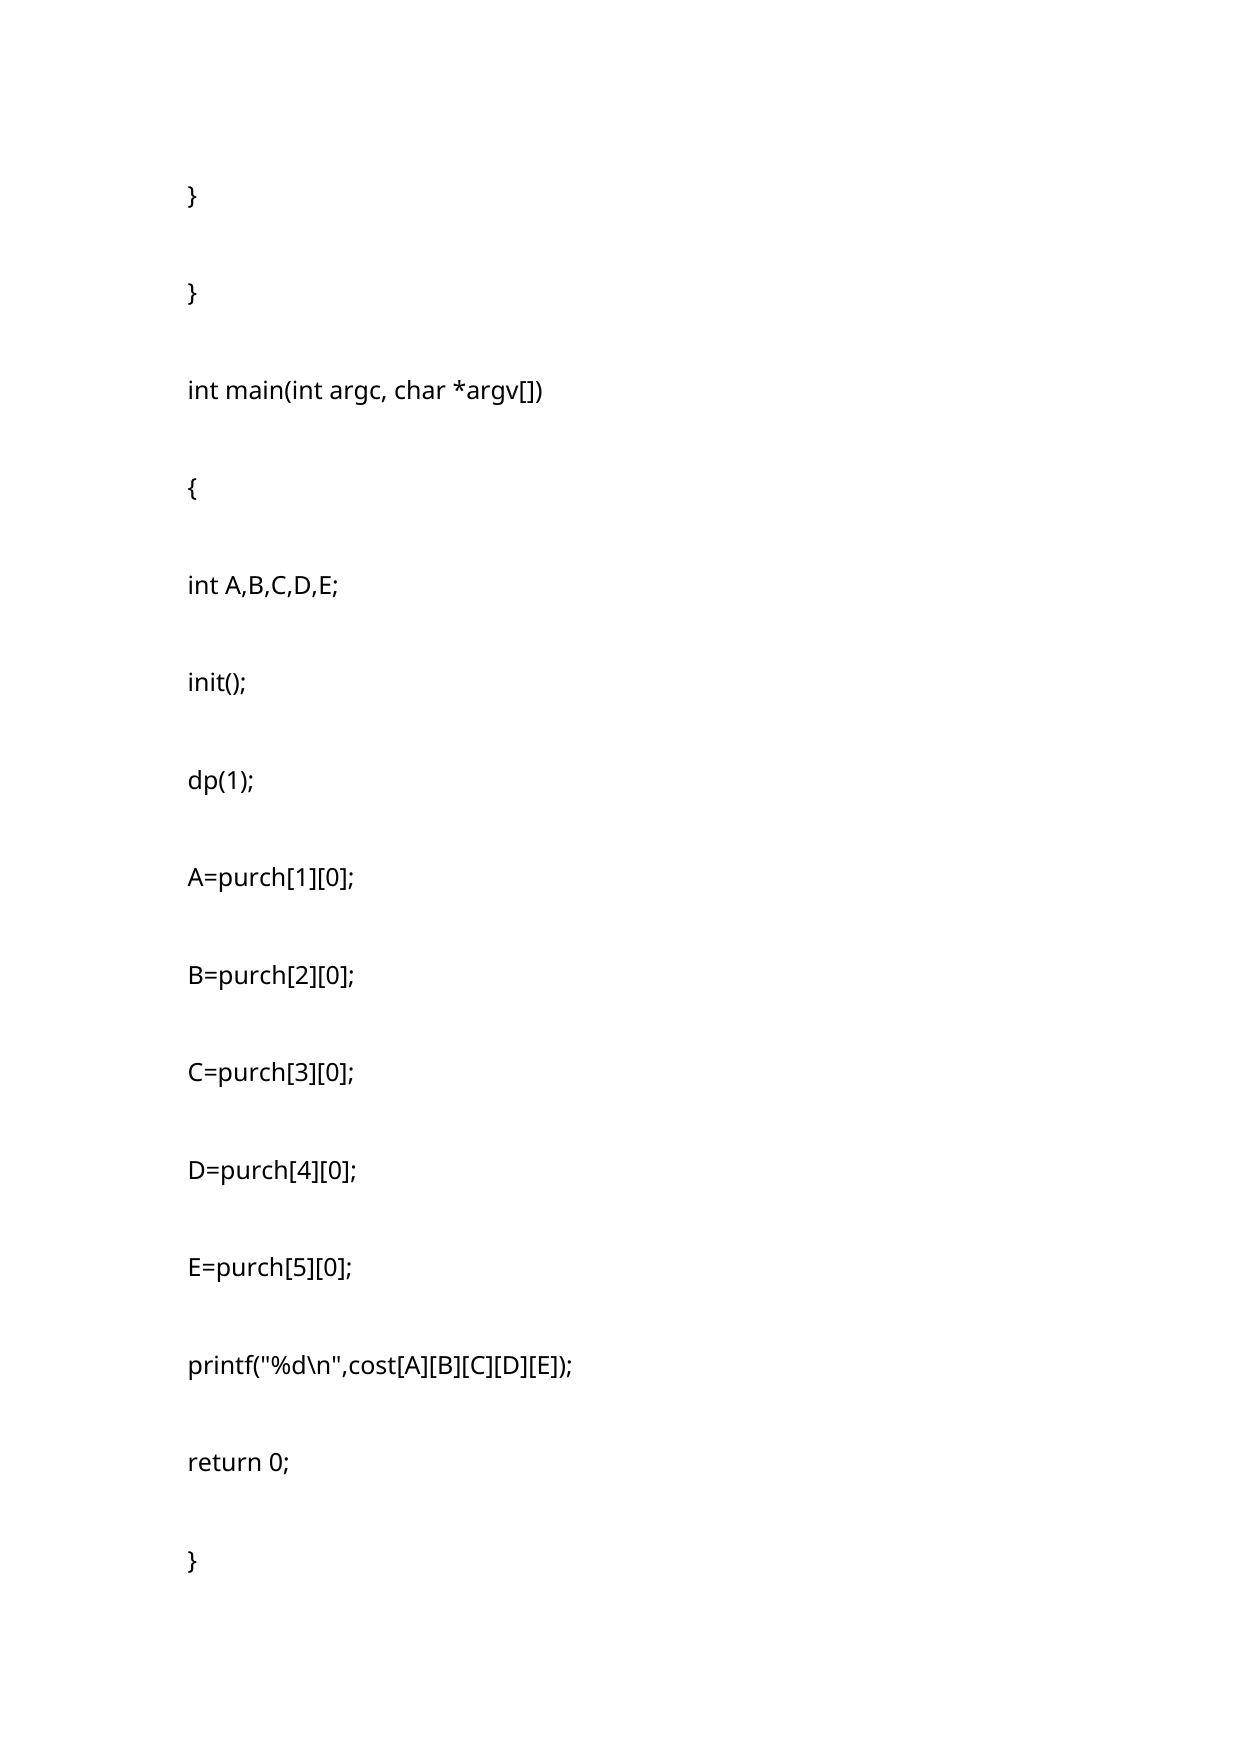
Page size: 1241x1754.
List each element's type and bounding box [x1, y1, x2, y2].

text [187, 162, 1053, 1592]
